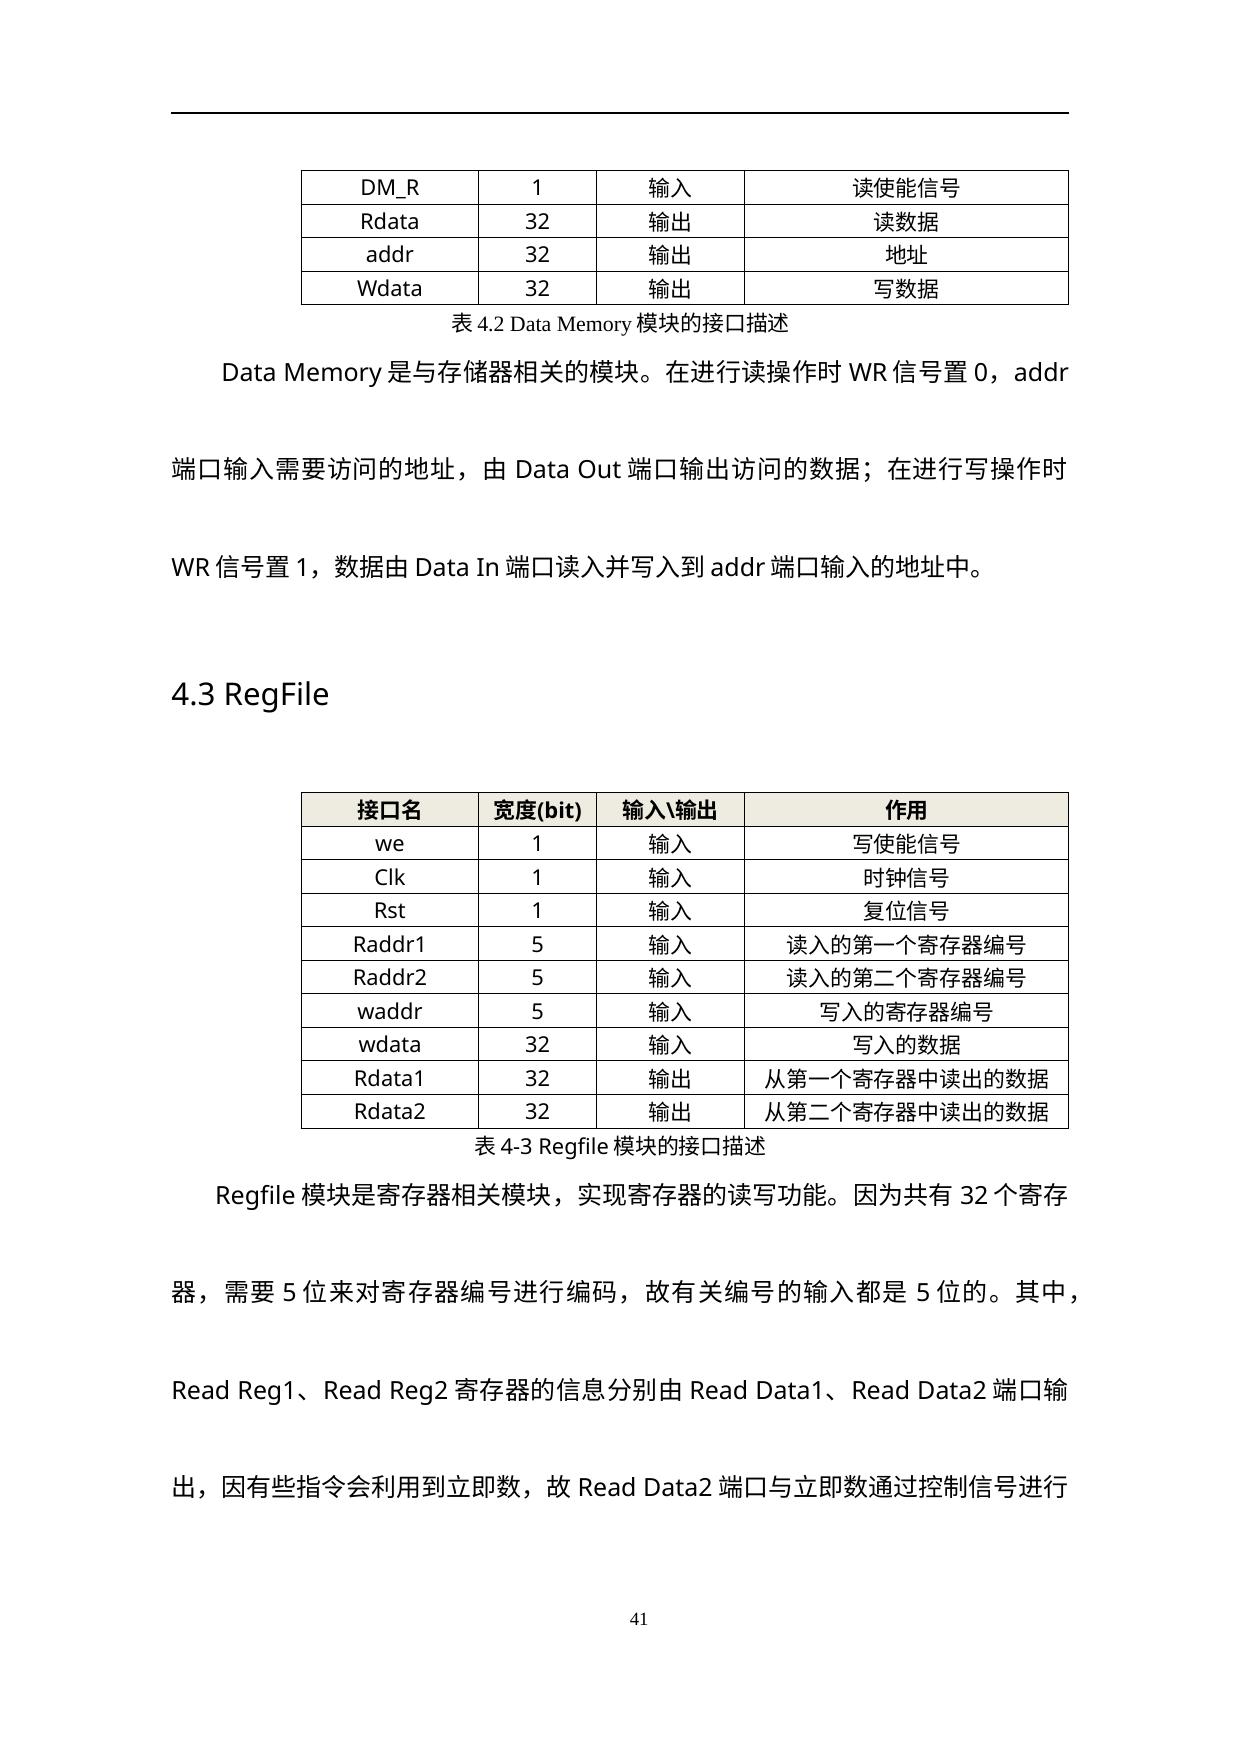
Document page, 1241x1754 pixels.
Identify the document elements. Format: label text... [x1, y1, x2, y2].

subtitle 4.3 RegFile [171, 661, 1069, 726]
table_cell 读入的第一个寄存器编号 [745, 927, 1068, 960]
table_cell 输入 [597, 994, 744, 1027]
table_cell 读入的第二个寄存器编号 [745, 961, 1068, 993]
table_cell Rst [302, 894, 478, 926]
table_header 输入\输出 [597, 793, 744, 826]
table_cell waddr [302, 994, 478, 1027]
table_cell Rdata [302, 205, 478, 237]
table_cell we [302, 827, 478, 859]
table_cell 从第二个寄存器中读出的数据 [745, 1095, 1068, 1127]
table_cell 时钟信号 [745, 860, 1068, 893]
table_cell Raddr2 [302, 961, 478, 993]
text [171, 1161, 1069, 1518]
table_cell 输出 [597, 238, 744, 271]
table_cell 5 [479, 927, 596, 960]
table_cell 输出 [597, 1095, 744, 1127]
table_cell 5 [479, 994, 596, 1027]
table_cell 地址 [745, 238, 1068, 271]
table_cell 读数据 [745, 205, 1068, 237]
table_cell addr [302, 238, 478, 271]
table_cell 写入的数据 [745, 1028, 1068, 1060]
table_cell Rdata1 [302, 1061, 478, 1094]
text 表4-3 Regfile模块的接口描述 [171, 1128, 1069, 1161]
table_cell 输入 [597, 1028, 744, 1060]
table_cell 输入 [597, 894, 744, 926]
table_cell 32 [479, 205, 596, 237]
table_cell wdata [302, 1028, 478, 1060]
table_cell 输出 [597, 1061, 744, 1094]
table_cell Raddr1 [302, 927, 478, 960]
table_cell 复位信号 [745, 894, 1068, 926]
table_cell 32 [479, 1095, 596, 1127]
table_cell 5 [479, 961, 596, 993]
table_header 宽度(bit) [479, 793, 596, 826]
table_cell 1 [479, 171, 596, 203]
table_header 接口名 [302, 793, 478, 826]
table_cell 1 [479, 827, 596, 859]
table_cell 输入 [597, 827, 744, 859]
table_cell 从第一个寄存器中读出的数据 [745, 1061, 1068, 1094]
table_cell 输入 [597, 927, 744, 960]
table_cell 32 [479, 272, 596, 304]
table_cell 1 [479, 894, 596, 926]
table_cell DM_R [302, 171, 478, 203]
table_header 作用 [745, 793, 1068, 826]
table_cell 读使能信号 [745, 171, 1068, 203]
text Data Memory是与存储器相关的模块。在进行读操作时WR信号置0，addr端口输入需要访问的地址，由Data Out端口输出访问的数据；在进行写操作时WR信号置1，数据由Data In端口读入并写入到addr端口输入的地址中。 [171, 338, 1069, 598]
table_cell Rdata2 [302, 1095, 478, 1127]
table_cell 输出 [597, 205, 744, 237]
table_cell 输出 [597, 272, 744, 304]
table_cell 写入的寄存器编号 [745, 994, 1068, 1027]
table_cell 输入 [597, 171, 744, 203]
table_cell 输入 [597, 961, 744, 993]
table_cell Wdata [302, 272, 478, 304]
table_cell 1 [479, 860, 596, 893]
table_cell 32 [479, 1028, 596, 1060]
table_cell 32 [479, 238, 596, 271]
table_cell 写使能信号 [745, 827, 1068, 859]
table_cell 输入 [597, 860, 744, 893]
table_cell 32 [479, 1061, 596, 1094]
text 表4.2 Data Memory模块的接口描述 [171, 305, 1069, 338]
table_cell Clk [302, 860, 478, 893]
table_cell 写数据 [745, 272, 1068, 304]
